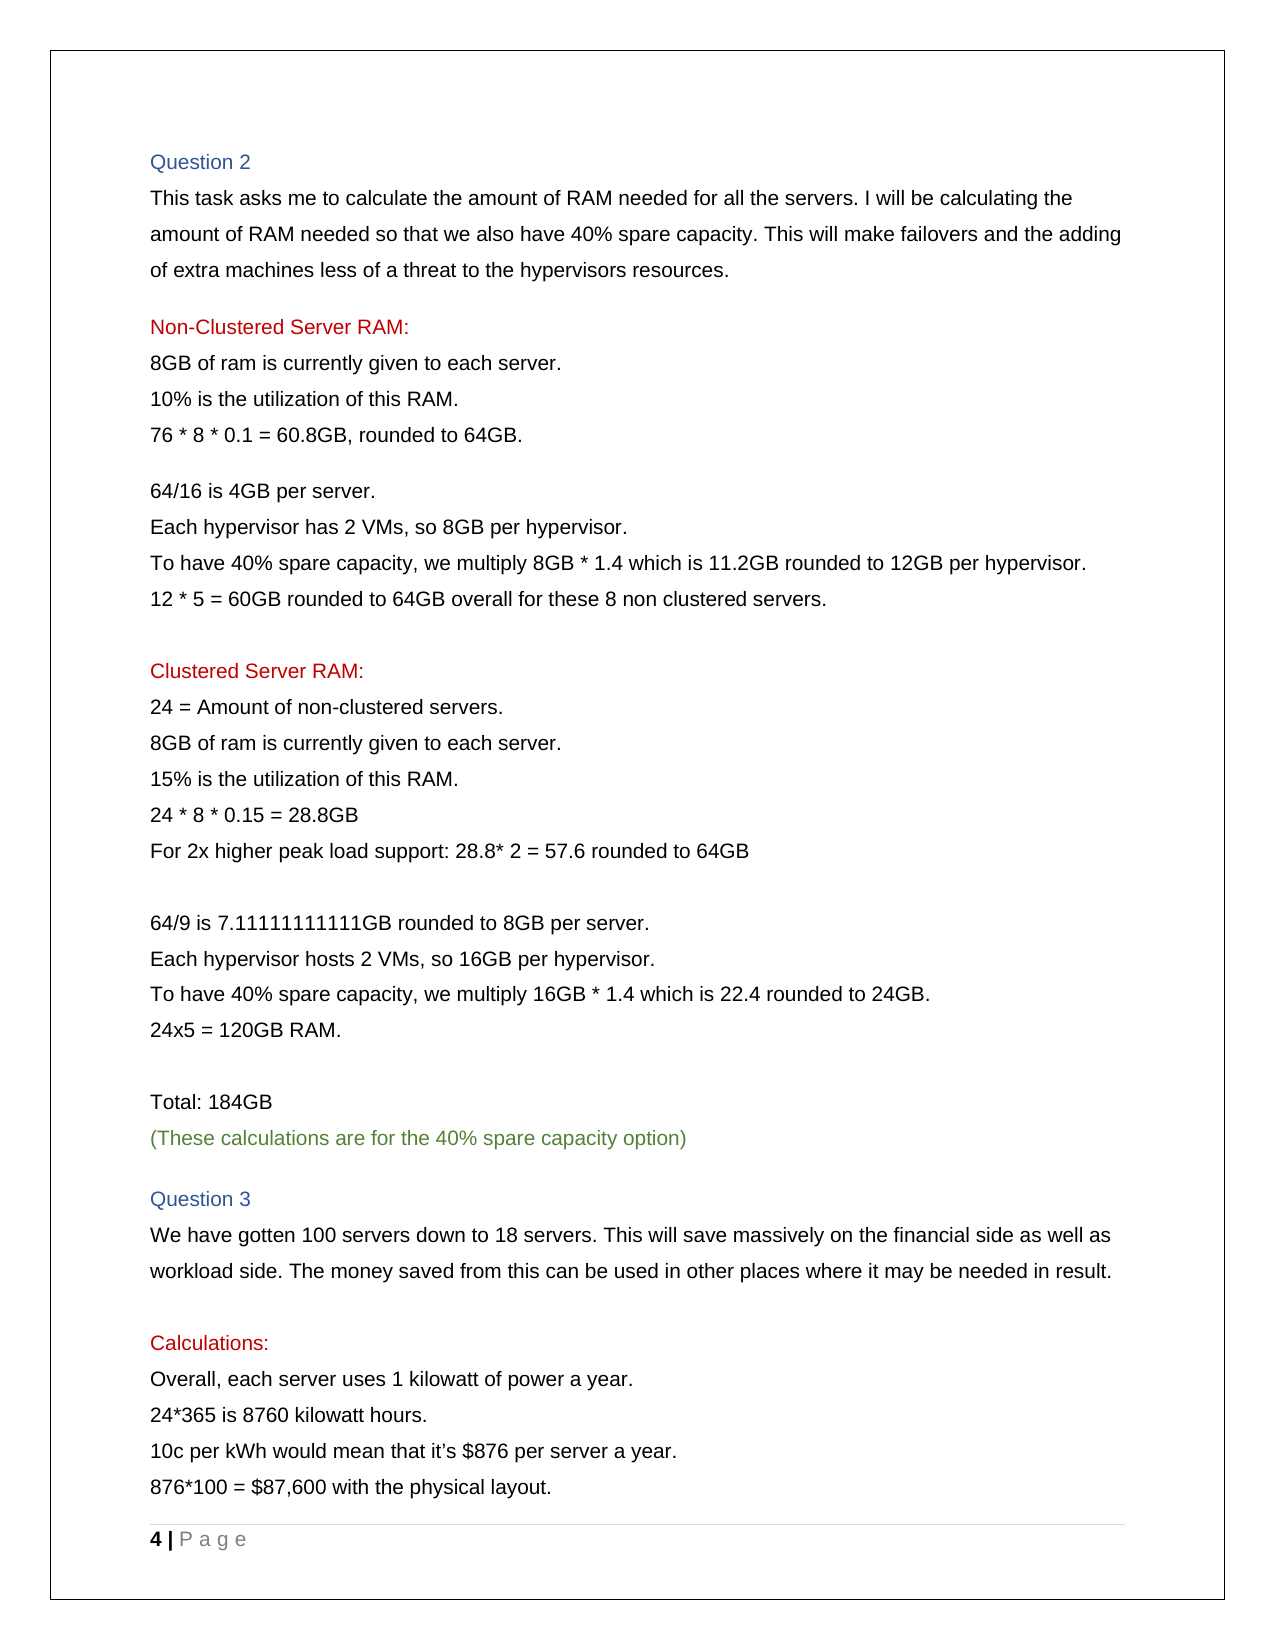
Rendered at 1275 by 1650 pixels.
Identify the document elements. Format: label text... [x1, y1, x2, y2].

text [150, 1223, 1125, 1498]
subtitle Question 3 [150, 1187, 1125, 1211]
text 64/16 is 4GB per server. Each hypervisor has 2 VMs, so 8GB per hypervisor. To have 40% spare capacity, we multiply 8GB * 1.4 which is 11.2GB rounded to 12GB per hypervisor. 12 * 5 = 60GB rounded to 64GB overall for these 8 non clustered servers. Clustered Server RAM: 24 = Amount of non-clustered servers. 8GB of ram is currently given to each server. 15% is the utilization of this RAM. 24 * 8 * 0.15 = 28.8GB For 2x higher peak load support: 28.8* 2 = 57.6 rounded to 64GB 64/9 is 7.11111111111GB rounded to 8GB per server. Each hypervisor hosts 2 VMs, so 16GB per hypervisor. To have 40% spare capacity, we multiply 16GB * 1.4 which is 22.4 rounded to 24GB. 24x5 = 120GB RAM. Total: 184GB (These calculations are for the 40% spare capacity option) [150, 479, 1125, 1150]
subtitle Question 2 [150, 150, 1125, 174]
text This task asks me to calculate the amount of RAM needed for all the servers. I will be calculating the amount of RAM needed so that we also have 40% spare capacity. This will make failovers and the adding of extra machines less of a threat to the hypervisors resources. [150, 186, 1125, 282]
text Non-Clustered Server RAM: 8GB of ram is currently given to each server. 10% is the utilization of this RAM. 76 * 8 * 0.1 = 60.8GB, rounded to 64GB. [150, 314, 1125, 446]
